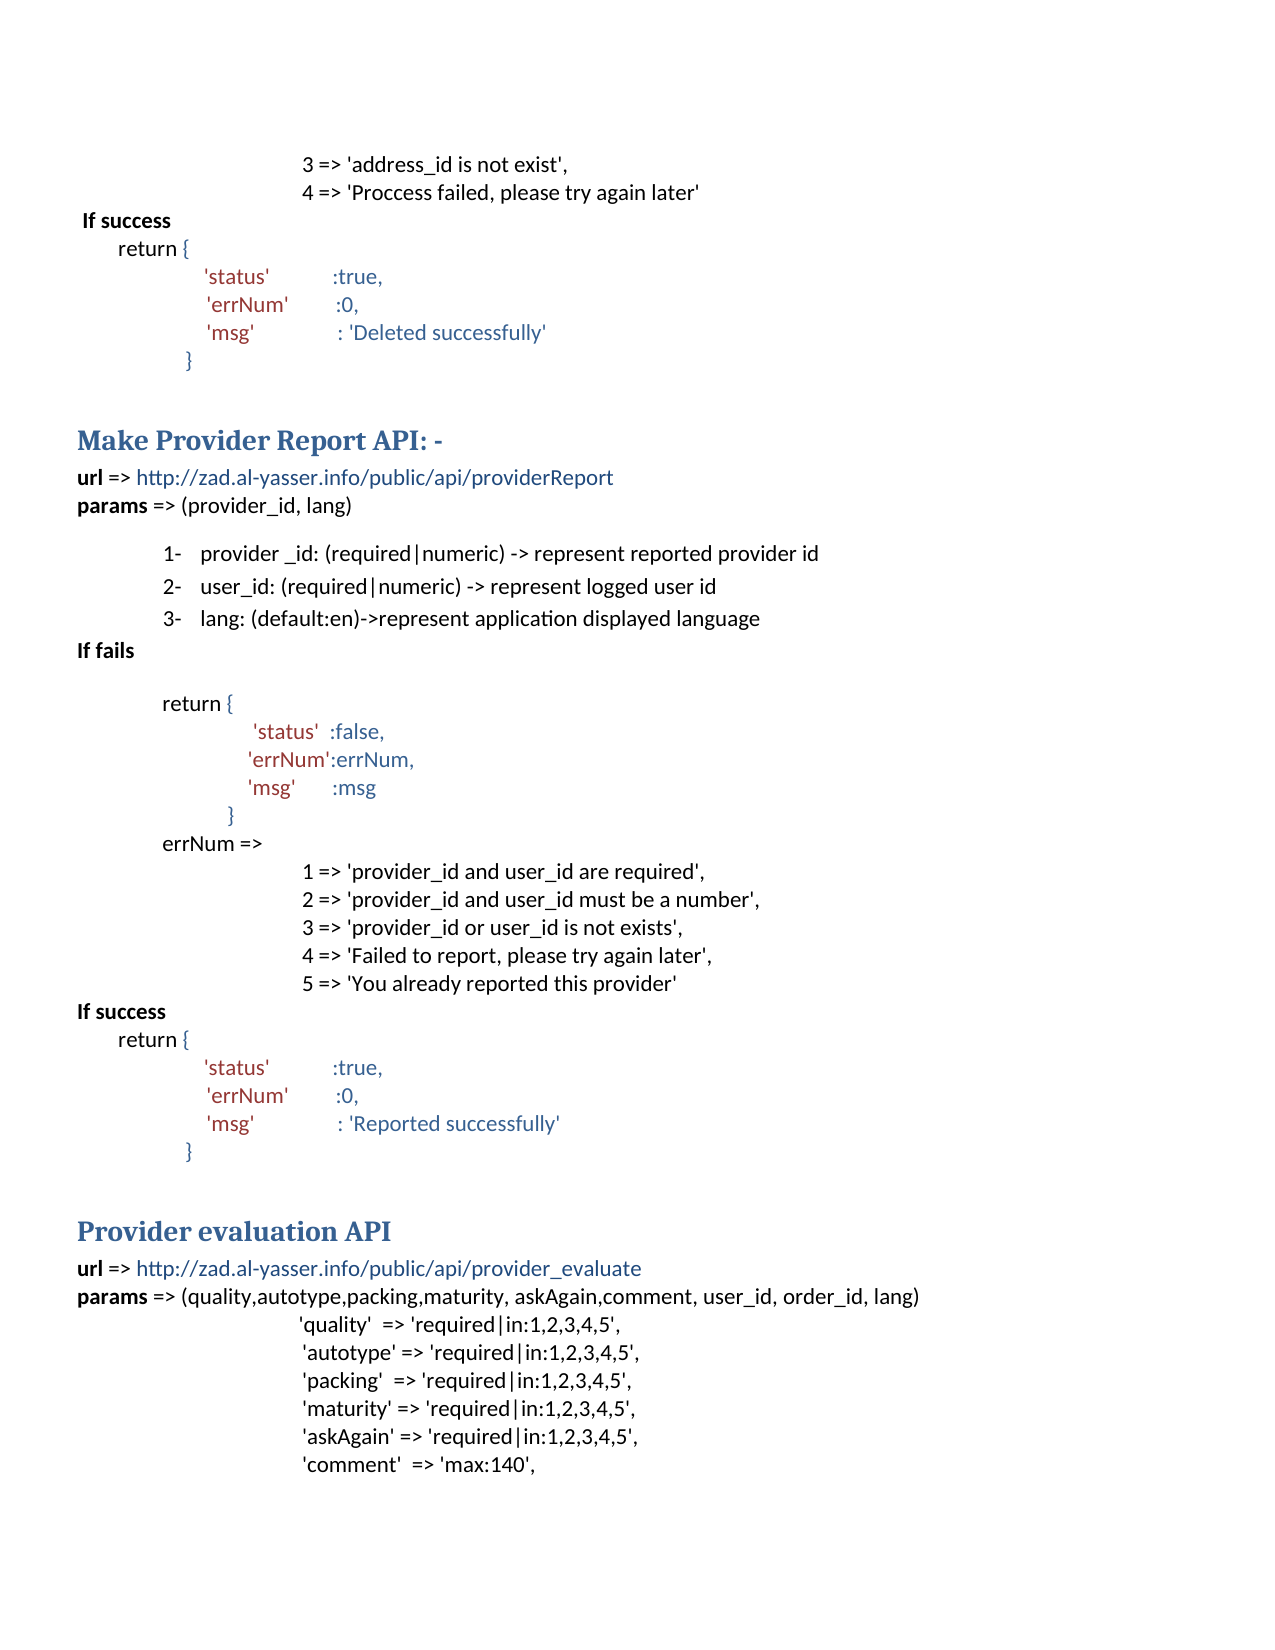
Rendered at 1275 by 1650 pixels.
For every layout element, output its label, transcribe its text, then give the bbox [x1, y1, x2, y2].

subtitle Make Provider Report API: - [77, 424, 1198, 458]
text return { [77, 1025, 1198, 1053]
list provider _id: (required|numeric) -> represent reported provider id [163, 539, 1198, 568]
text 5 => 'You already reported this provider' [77, 969, 1198, 997]
text 'maturity' => 'required|in:1,2,3,4,5', [77, 1394, 1198, 1422]
text } [227, 801, 1198, 829]
text 2 => 'provider_id and user_id must be a number', [77, 885, 1198, 913]
list user_id: (required|numeric) -> represent logged user id [163, 572, 1198, 600]
text 'askAgain' => 'required|in:1,2,3,4,5', [77, 1422, 1198, 1450]
text 1 => 'provider_id and user_id are required', [302, 857, 1198, 885]
text url => http://zad.al-yasser.info/public/api/provider_evaluate [77, 1254, 1198, 1282]
text 'comment' => 'max:140', [77, 1450, 1198, 1478]
text 'status' :true, [77, 1053, 1198, 1081]
text url => http://zad.al-yasser.info/public/api/providerReport [77, 463, 1198, 491]
list lang: (default:en)->represent application displayed language [163, 604, 1198, 632]
text 'errNum':errNum, [227, 745, 1198, 773]
text } [77, 346, 1198, 374]
text 3 => 'provider_id or user_id is not exists', [77, 913, 1198, 941]
text If success [77, 206, 1198, 234]
text 3 => 'address_id is not exist', [77, 150, 1198, 178]
text 'errNum' :0, [77, 290, 1198, 318]
text 'packing' => 'required|in:1,2,3,4,5', [77, 1366, 1198, 1394]
text If success [77, 997, 1198, 1025]
text 'msg' :msg [227, 773, 1198, 801]
text If fails [77, 636, 1198, 664]
text } [77, 1137, 1198, 1166]
text 'status' :true, [77, 262, 1198, 290]
text 'autotype' => 'required|in:1,2,3,4,5', [77, 1338, 1198, 1366]
text 'msg' : 'Reported successfully' [77, 1109, 1198, 1137]
text 'status' :false, [227, 717, 1198, 745]
text 'quality' => 'required|in:1,2,3,4,5', [77, 1310, 1198, 1338]
text 4 => 'Proccess failed, please try again later' [77, 178, 1198, 206]
text return { [77, 234, 1198, 262]
text errNum => [152, 829, 1198, 857]
subtitle Provider evaluation API [77, 1216, 1198, 1249]
text params => (provider_id, lang) [77, 491, 1198, 519]
text return { [152, 689, 1198, 717]
text 'errNum' :0, [77, 1081, 1198, 1109]
text 'msg' : 'Deleted successfully' [77, 318, 1198, 346]
text 4 => 'Failed to report, please try again later', [77, 941, 1198, 969]
text params => (quality,autotype,packing,maturity, askAgain,comment, user_id, order_id, lang) [77, 1282, 1198, 1310]
